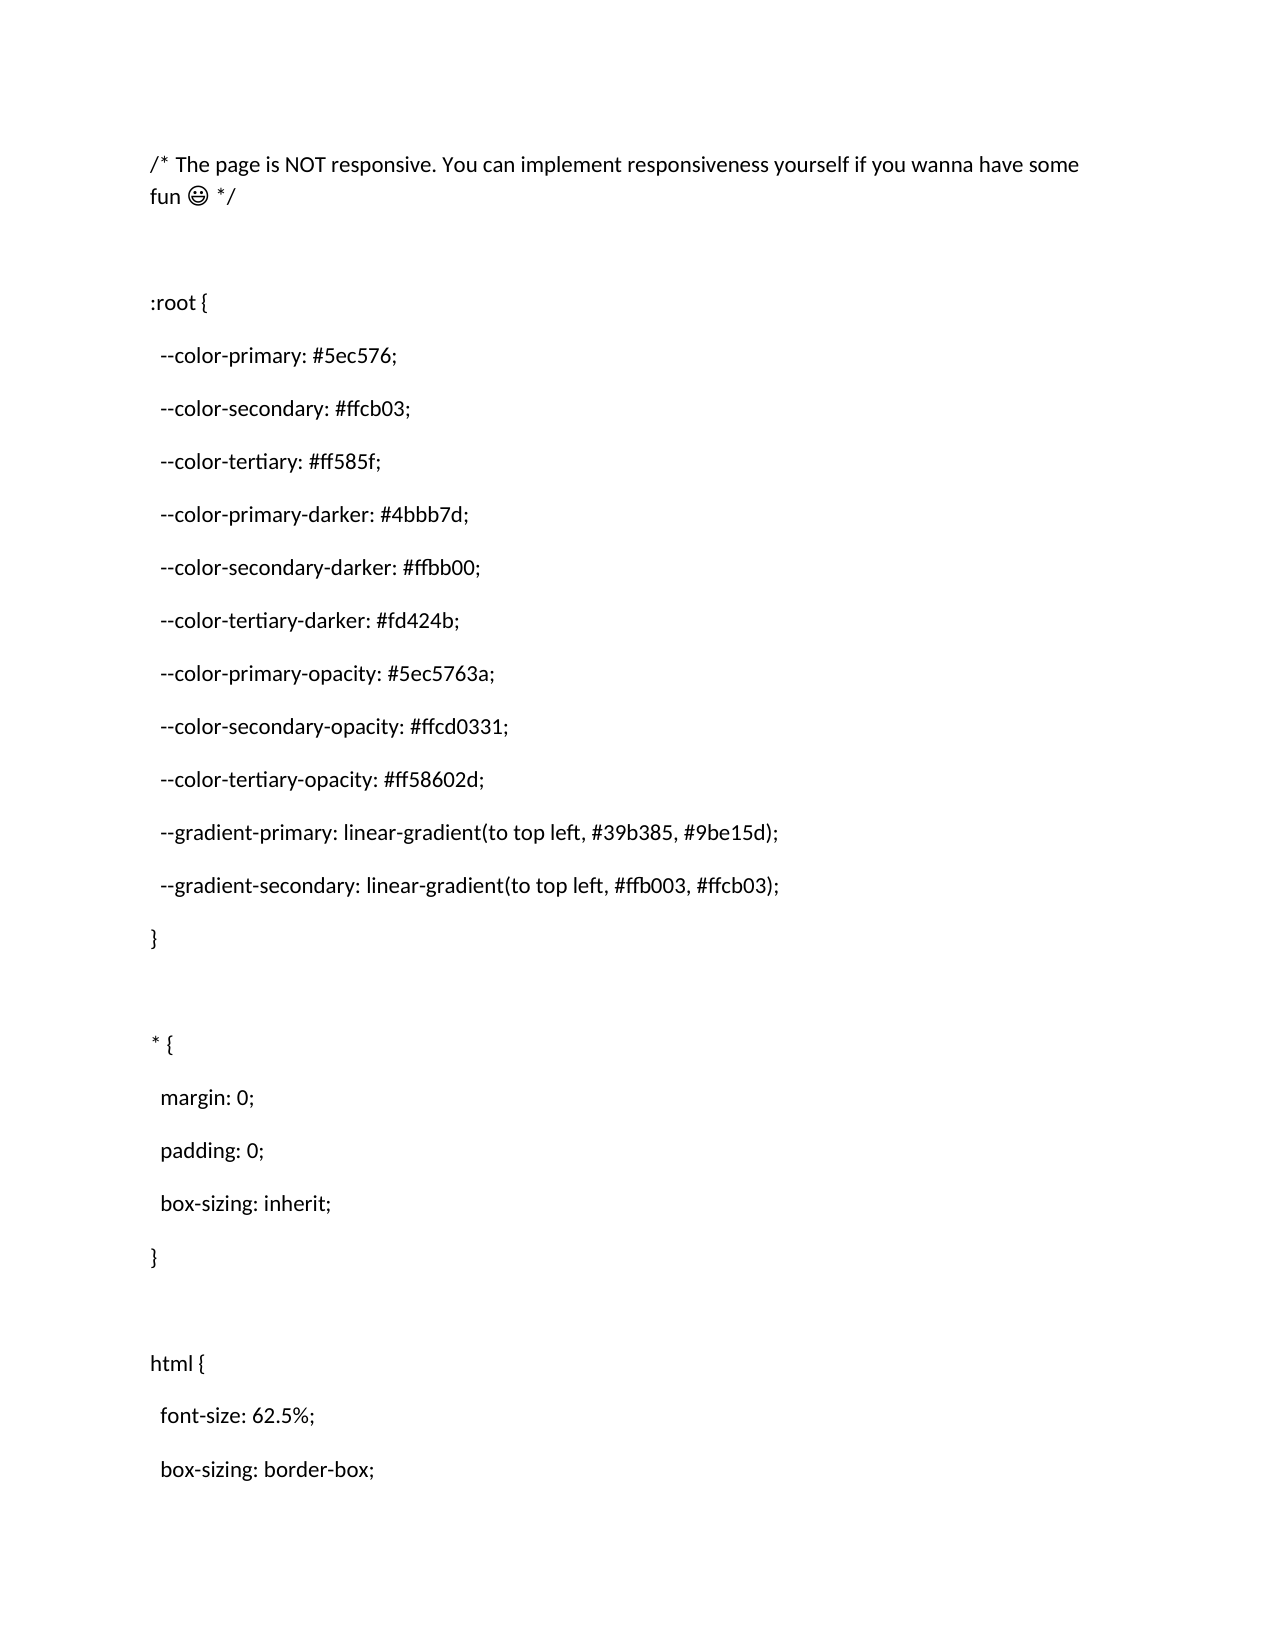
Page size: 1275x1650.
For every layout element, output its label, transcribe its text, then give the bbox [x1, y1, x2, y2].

text --gradient-secondary: linear-gradient(to top left, #ffb003, #ffcb03); [150, 871, 1125, 899]
text box-sizing: border-box; [150, 1455, 1125, 1483]
text --color-secondary: #ffcb03; [150, 394, 1125, 422]
text --color-secondary-darker: #ffbb00; [150, 553, 1125, 581]
text :root { [150, 288, 1125, 316]
text html { [150, 1349, 1125, 1377]
text /* The page is NOT responsive. You can implement responsiveness yourself if you wanna have some fun 😃 */ [150, 150, 1125, 210]
text --color-tertiary-opacity: #ff58602d; [150, 765, 1125, 793]
text box-sizing: inherit; [150, 1189, 1125, 1218]
text --color-tertiary: #ff585f; [150, 447, 1125, 475]
text * { [150, 1031, 1125, 1058]
text --color-secondary-opacity: #ffcd0331; [150, 712, 1125, 740]
text font-size: 62.5%; [150, 1402, 1125, 1430]
text --color-primary: #5ec576; [150, 341, 1125, 369]
text --color-tertiary-darker: #fd424b; [150, 606, 1125, 634]
text } [150, 1243, 1125, 1271]
text --color-primary-darker: #4bbb7d; [150, 500, 1125, 528]
text --color-primary-opacity: #5ec5763a; [150, 659, 1125, 687]
text padding: 0; [150, 1137, 1125, 1164]
text margin: 0; [150, 1083, 1125, 1112]
text --gradient-primary: linear-gradient(to top left, #39b385, #9be15d); [150, 818, 1125, 846]
text } [150, 924, 1125, 952]
